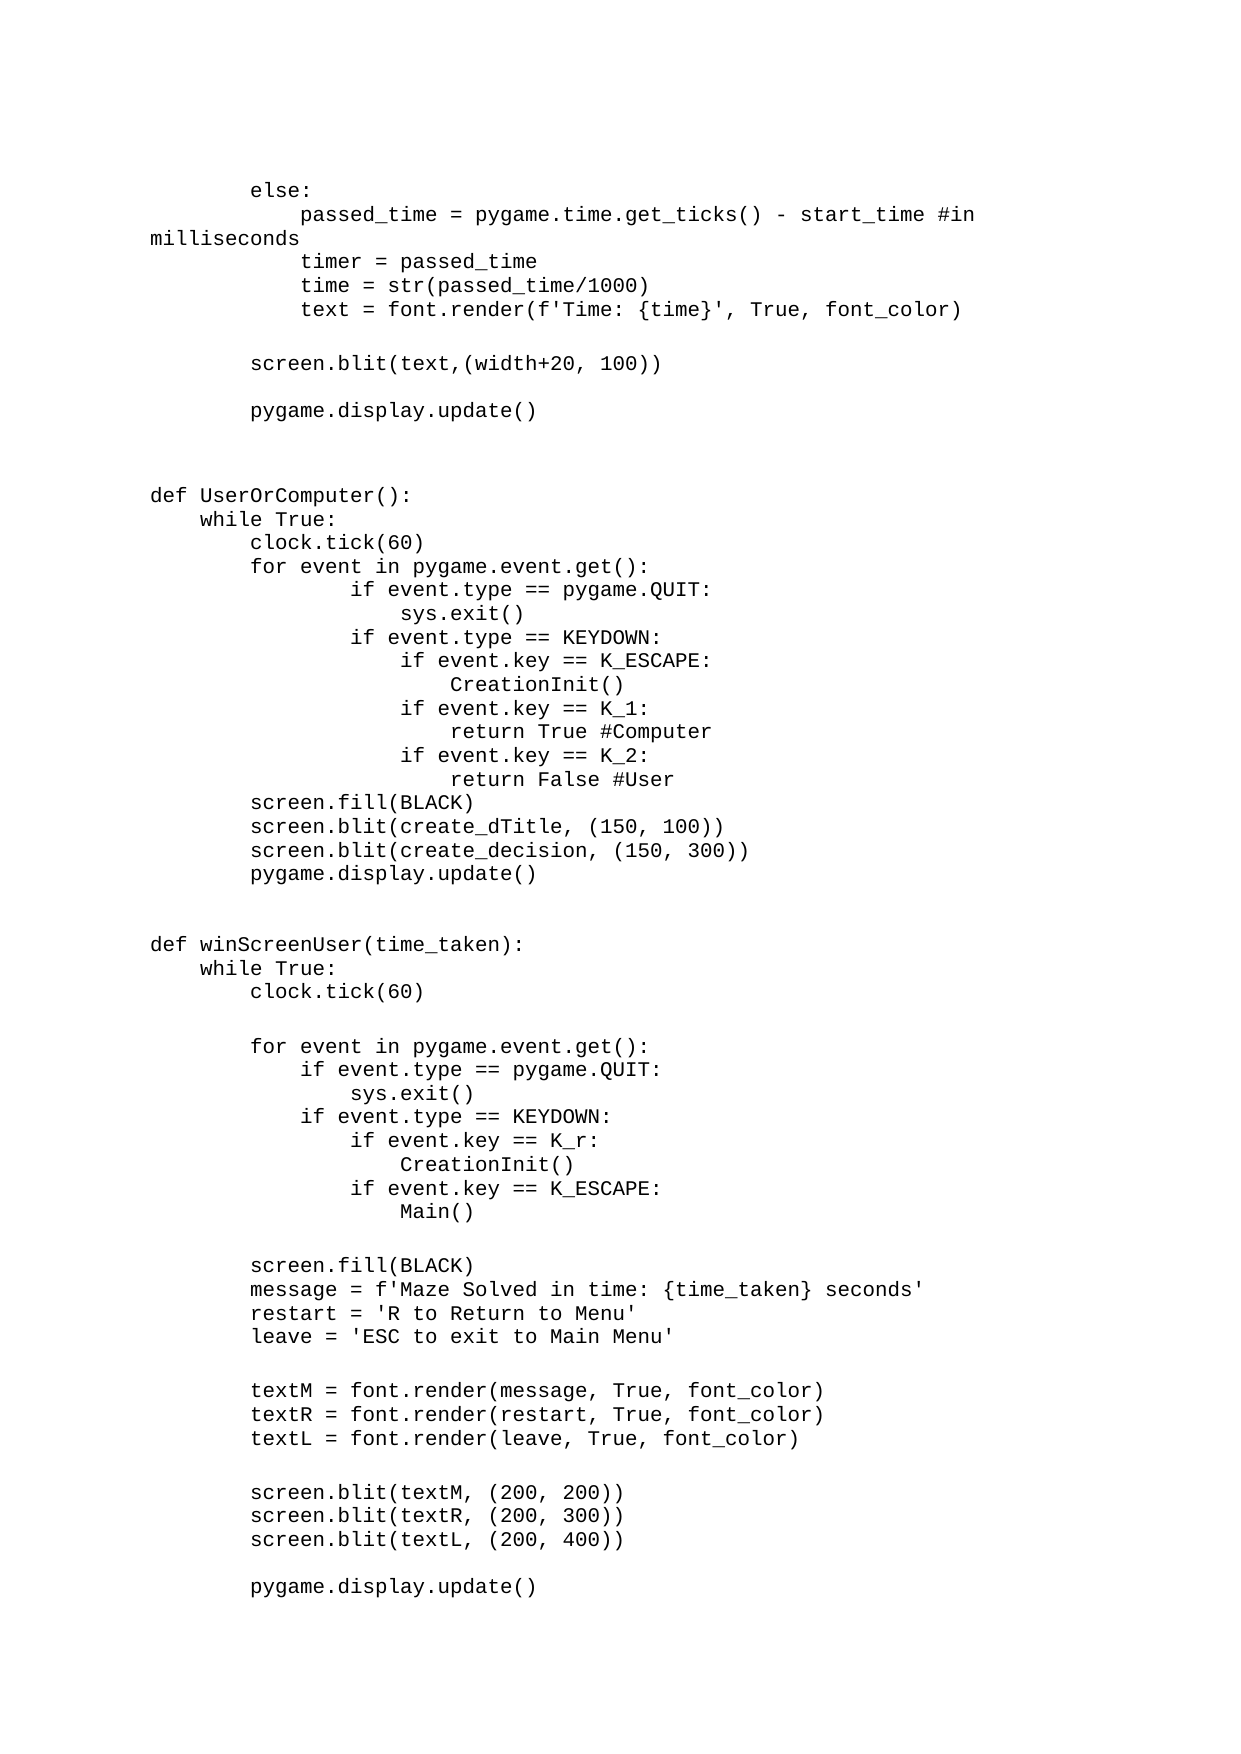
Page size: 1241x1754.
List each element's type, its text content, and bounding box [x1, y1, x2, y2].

text if event.type == pygame.QUIT: [150, 579, 1090, 603]
text pygame.display.update() [150, 1576, 1090, 1600]
text while True: [150, 508, 1090, 532]
text screen.fill(BLACK) [150, 1255, 1090, 1279]
text screen.fill(BLACK) [150, 792, 1090, 816]
text def winScreenUser(time_taken): [150, 934, 1090, 958]
text pygame.display.update() [150, 400, 1090, 424]
text clock.tick(60) [150, 981, 1090, 1005]
text for event in pygame.event.get(): [150, 556, 1090, 579]
text return False #User [150, 769, 1090, 792]
text Main() [150, 1201, 1090, 1225]
text timer = passed_time [150, 251, 1090, 275]
text CreationInit() [150, 1154, 1090, 1177]
text def UserOrComputer(): [150, 485, 1090, 508]
text if event.key == K_2: [150, 745, 1090, 769]
text CreationInit() [150, 674, 1090, 698]
text if event.type == KEYDOWN: [150, 627, 1090, 650]
text screen.blit(textM, (200, 200)) [150, 1482, 1090, 1506]
text screen.blit(create_dTitle, (150, 100)) [150, 816, 1090, 839]
text textM = font.render(message, True, font_color) [150, 1380, 1090, 1404]
text leave = 'ESC to exit to Main Menu' [150, 1326, 1090, 1350]
text screen.blit(text,(width+20, 100)) [150, 353, 1090, 377]
text if event.type == KEYDOWN: [150, 1107, 1090, 1130]
text textL = font.render(leave, True, font_color) [150, 1428, 1090, 1451]
text if event.key == K_ESCAPE: [150, 1177, 1090, 1201]
text clock.tick(60) [150, 532, 1090, 556]
text if event.type == pygame.QUIT: [150, 1059, 1090, 1083]
text time = str(passed_time/1000) [150, 275, 1090, 299]
text else: [150, 181, 1090, 204]
text message = f'Maze Solved in time: {time_taken} seconds' [150, 1279, 1090, 1303]
text if event.key == K_ESCAPE: [150, 650, 1090, 674]
text text = font.render(f'Time: {time}', True, font_color) [150, 299, 1090, 322]
text while True: [150, 958, 1090, 981]
text screen.blit(textL, (200, 400)) [150, 1529, 1090, 1553]
text pygame.display.update() [150, 863, 1090, 887]
text if event.key == K_1: [150, 698, 1090, 721]
text screen.blit(create_decision, (150, 300)) [150, 839, 1090, 863]
text return True #Computer [150, 721, 1090, 745]
text passed_time = pygame.time.get_ticks() - start_time #in milliseconds [150, 204, 1090, 251]
text sys.exit() [150, 603, 1090, 627]
text sys.exit() [150, 1083, 1090, 1107]
text screen.blit(textR, (200, 300)) [150, 1506, 1090, 1529]
text textR = font.render(restart, True, font_color) [150, 1404, 1090, 1428]
text if event.key == K_r: [150, 1130, 1090, 1154]
text for event in pygame.event.get(): [150, 1036, 1090, 1059]
text restart = 'R to Return to Menu' [150, 1303, 1090, 1326]
